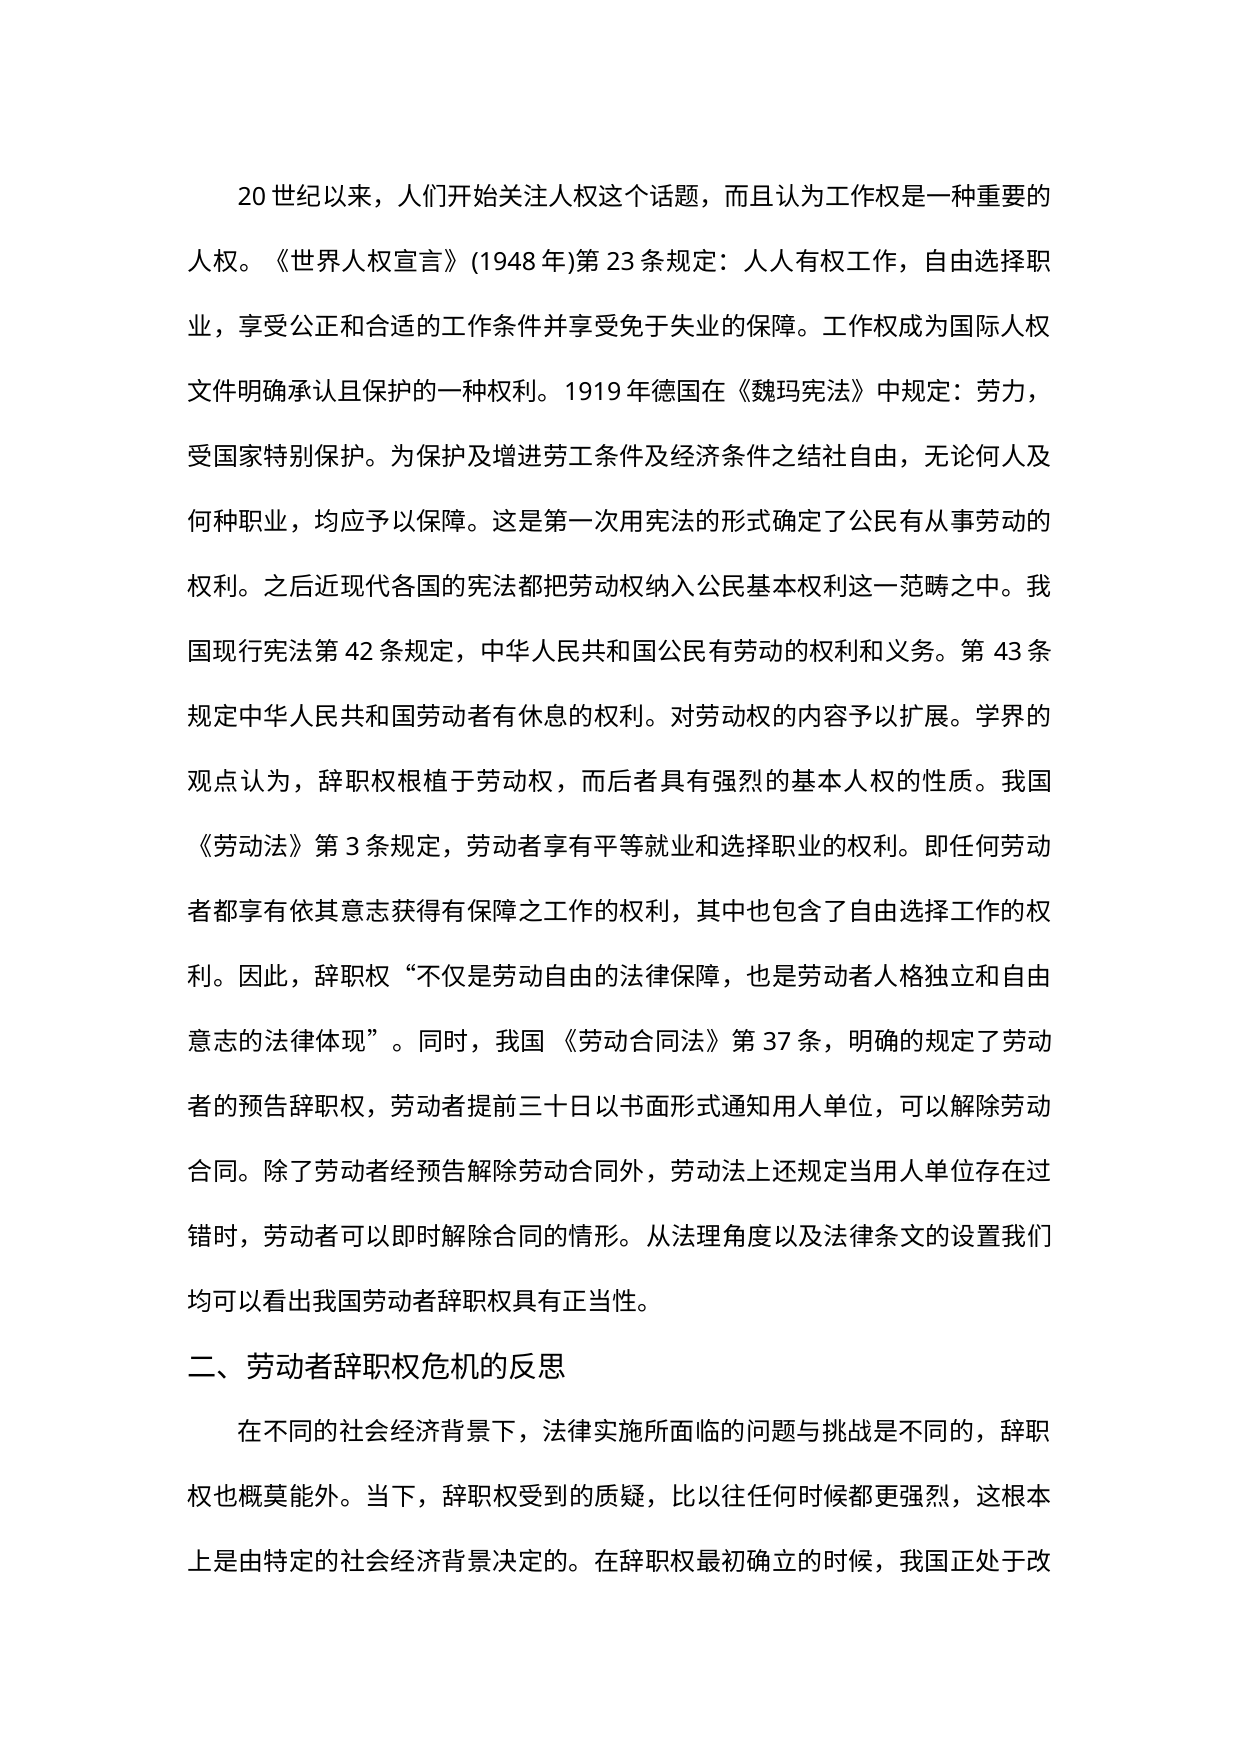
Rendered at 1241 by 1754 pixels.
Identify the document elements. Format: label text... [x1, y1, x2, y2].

text 20世纪以来，人们开始关注人权这个话题，而且认为工作权是一种重要的人权。《世界人权宣言》(1948年)第23条规定：人人有权工作，自由选择职业，享受公正和合适的工作条件并享受免于失业的保障。工作权成为国际人权文件明确承认且保护的一种权利。1919年德国在《魏玛宪法》中规定：劳力，受国家特别保护。为保护及增进劳工条件及经济条件之结社自由，无论何人及何种职业，均应予以保障。这是第一次用宪法的形式确定了公民有从事劳动的权利。之后近现代各国的宪法都把劳动权纳入公民基本权利这一范畴之中。我国现行宪法第42条规定，中华人民共和国公民有劳动的权利和义务。第43条规定中华人民共和国劳动者有休息的权利。对劳动权的内容予以扩展。学界的观点认为，辞职权根植于劳动权，而后者具有强烈的基本人权的性质。我国《劳动法》第3条规定，劳动者享有平等就业和选择职业的权利。即任何劳动者都享有依其意志获得有保障之工作的权利，其中也包含了自由选择工作的权利。因此，辞职权“不仅是劳动自由的法律保障，也是劳动者人格独立和自由意志的法律体现”。同时，我国 《劳动合同法》第37条，明确的规定了劳动者的预告辞职权，劳动者提前三十日以书面形式通知用人单位，可以解除劳动合同。除了劳动者经预告解除劳动合同外，劳动法上还规定当用人单位存在过错时，劳动者可以即时解除合同的情形。从法理角度以及法律条文的设置我们均可以看出我国劳动者辞职权具有正当性。 [187, 162, 1053, 1332]
text 二、劳动者辞职权危机的反思 [187, 1332, 1053, 1397]
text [187, 1397, 1053, 1592]
